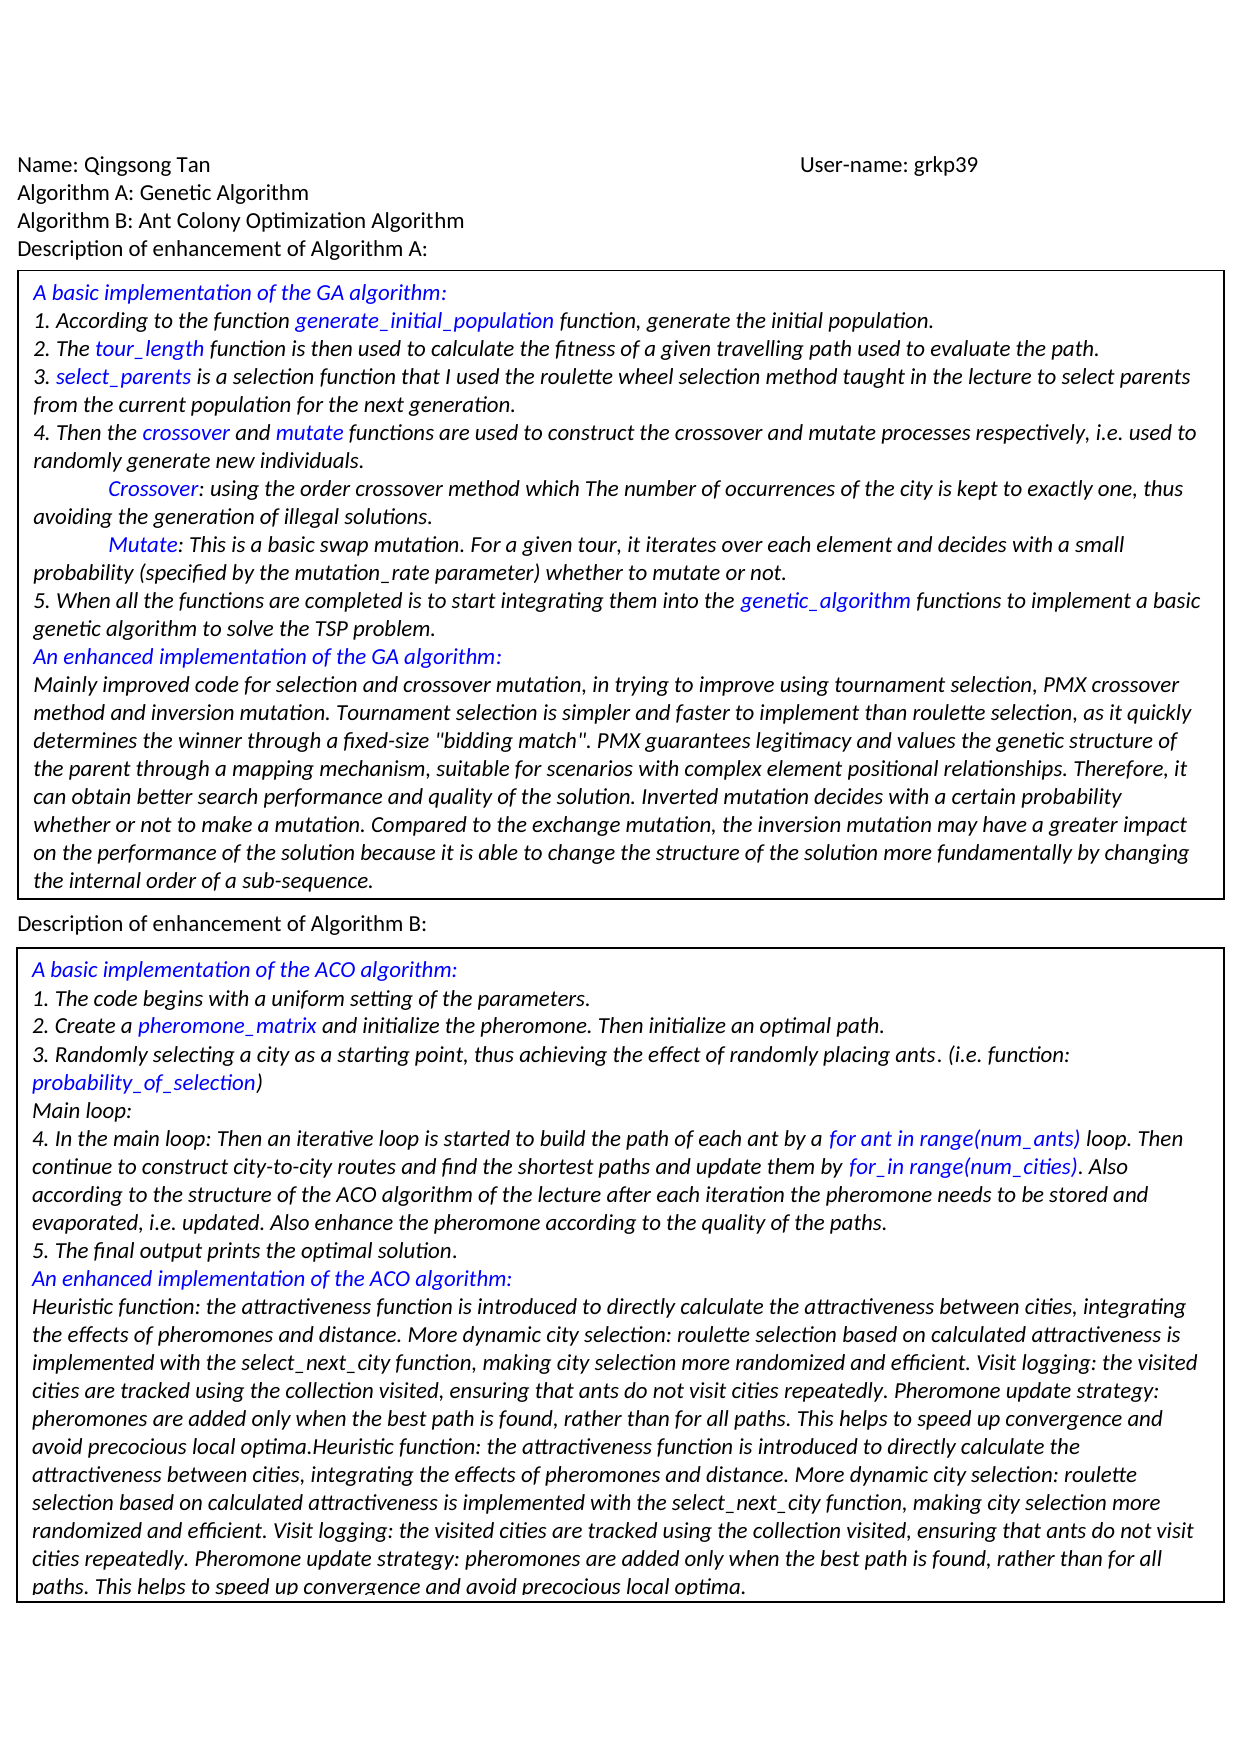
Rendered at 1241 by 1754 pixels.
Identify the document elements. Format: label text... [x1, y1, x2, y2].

text Algorithm A: Genetic Algorithm [17, 178, 1228, 206]
text Description of enhancement of Algorithm A: [17, 234, 1228, 262]
text Algorithm B: Ant Colony Optimization Algorithm [17, 206, 1228, 234]
list Description of enhancement of Algorithm B: [17, 262, 1228, 937]
text Name: Qingsong Tan User-name: grkp39 [17, 150, 1228, 178]
